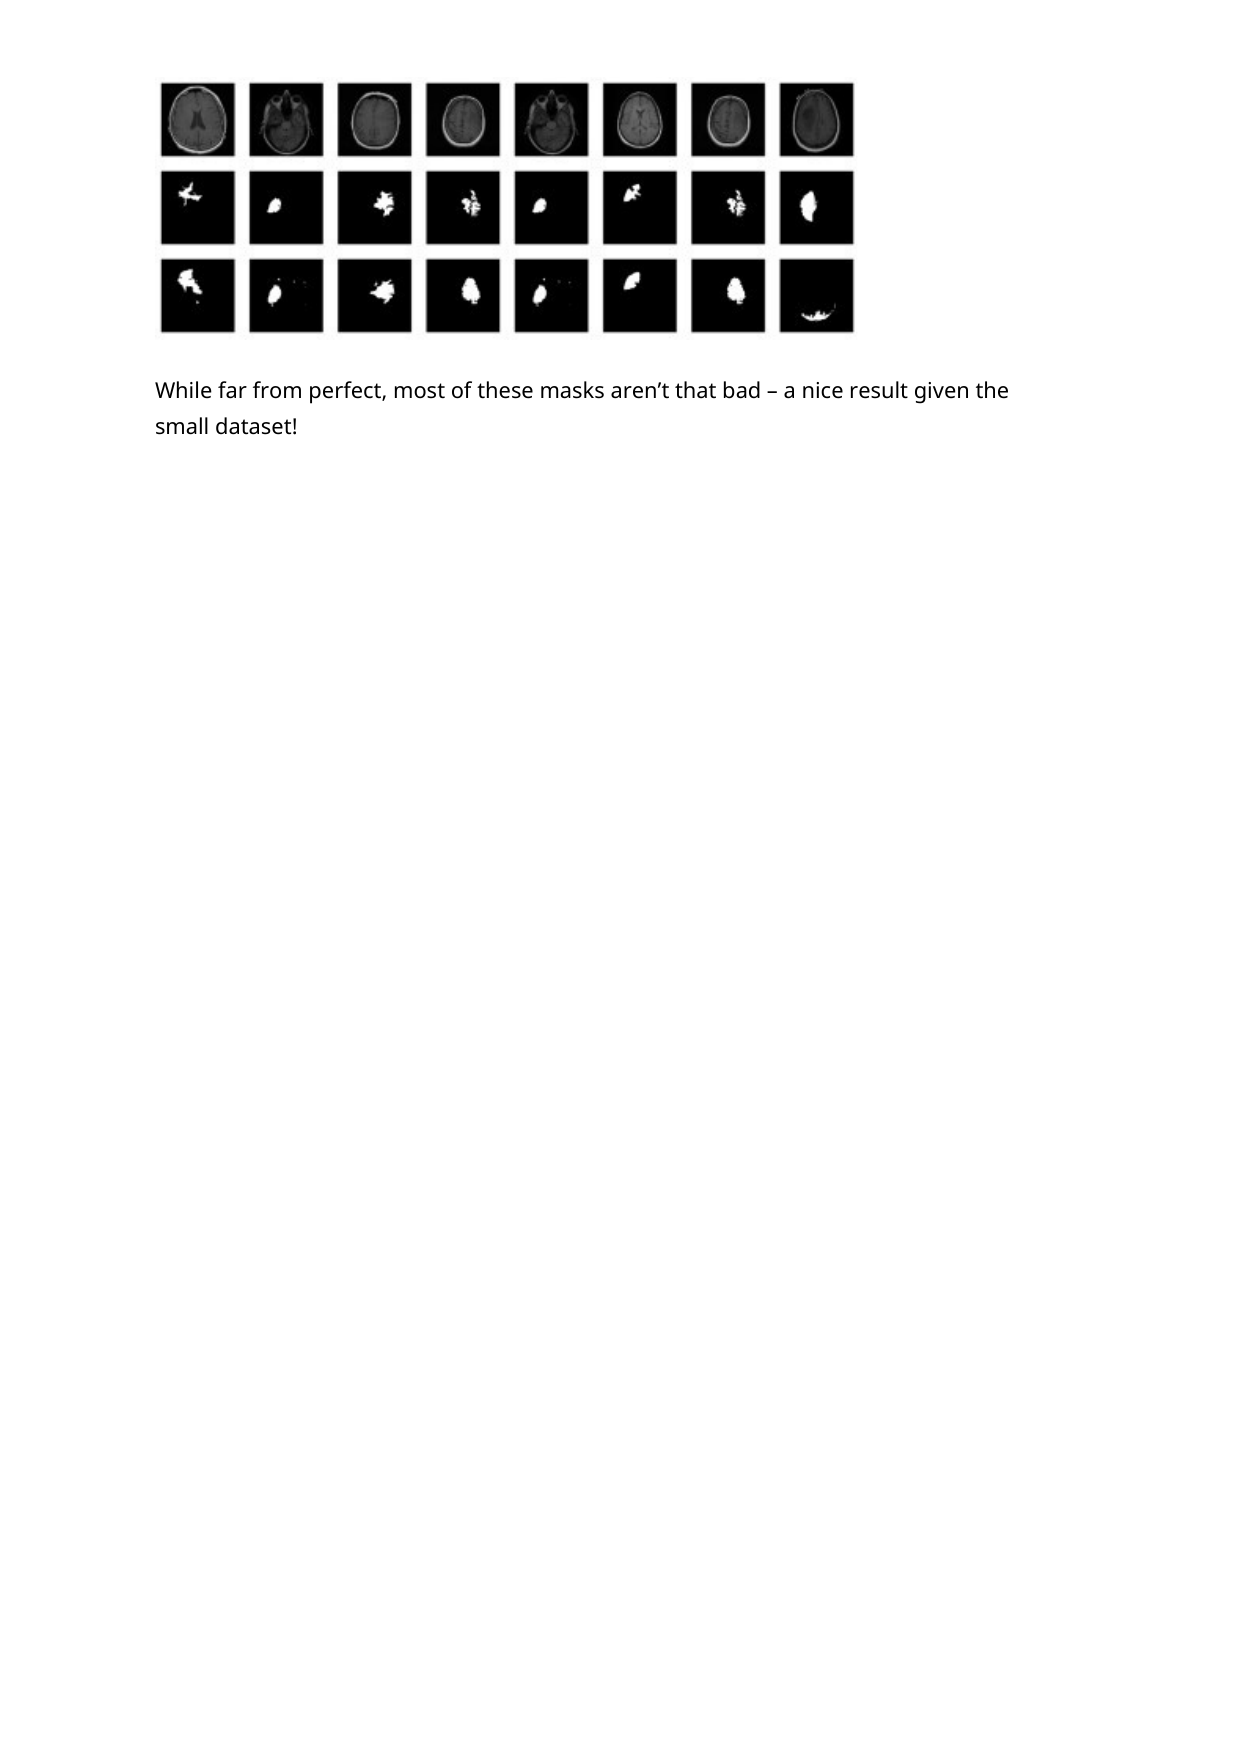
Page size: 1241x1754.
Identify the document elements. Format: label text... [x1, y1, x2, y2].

picture [154, 77, 858, 340]
text While far from perfect, most of these masks aren’t that bad – a nice result given the small dataset! [155, 375, 1018, 441]
